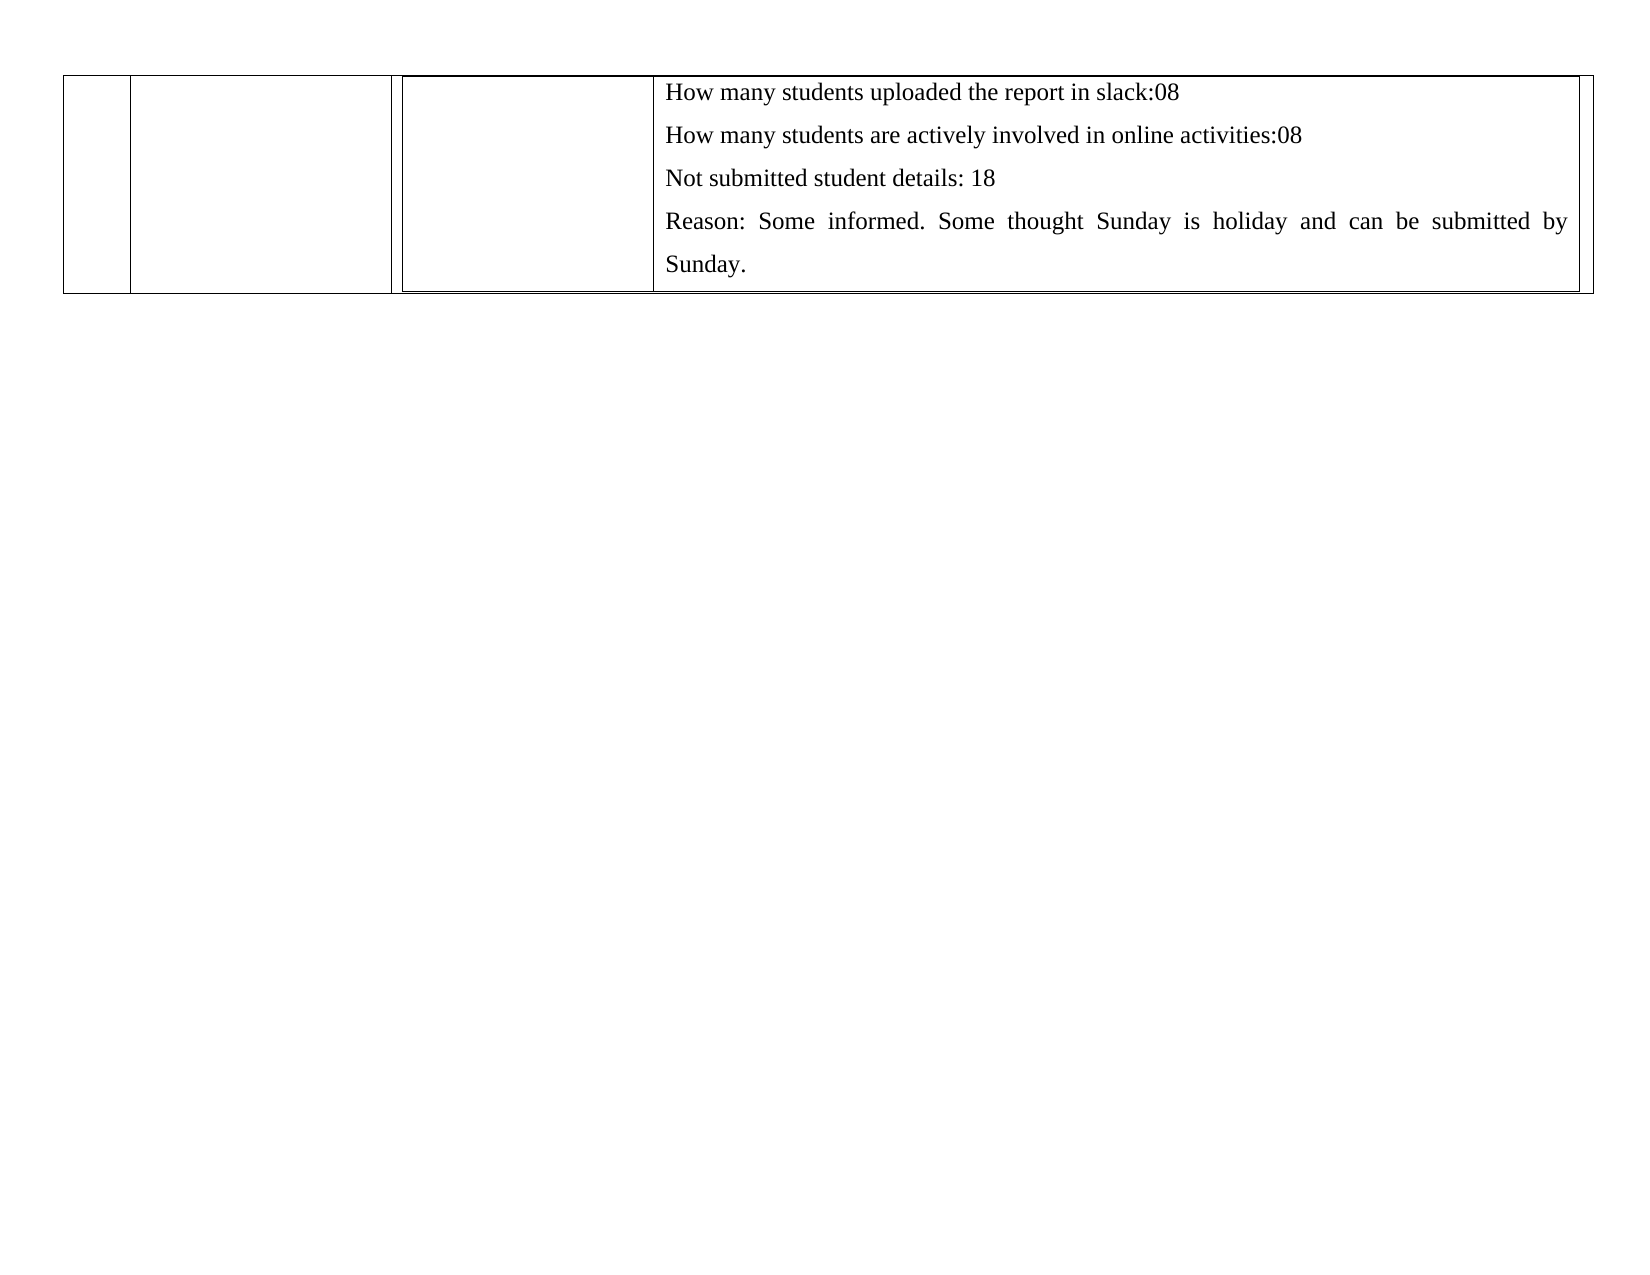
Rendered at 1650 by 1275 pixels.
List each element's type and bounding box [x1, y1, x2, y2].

table_cell [64, 76, 130, 293]
table_cell [392, 76, 1593, 293]
table_cell [131, 76, 391, 293]
